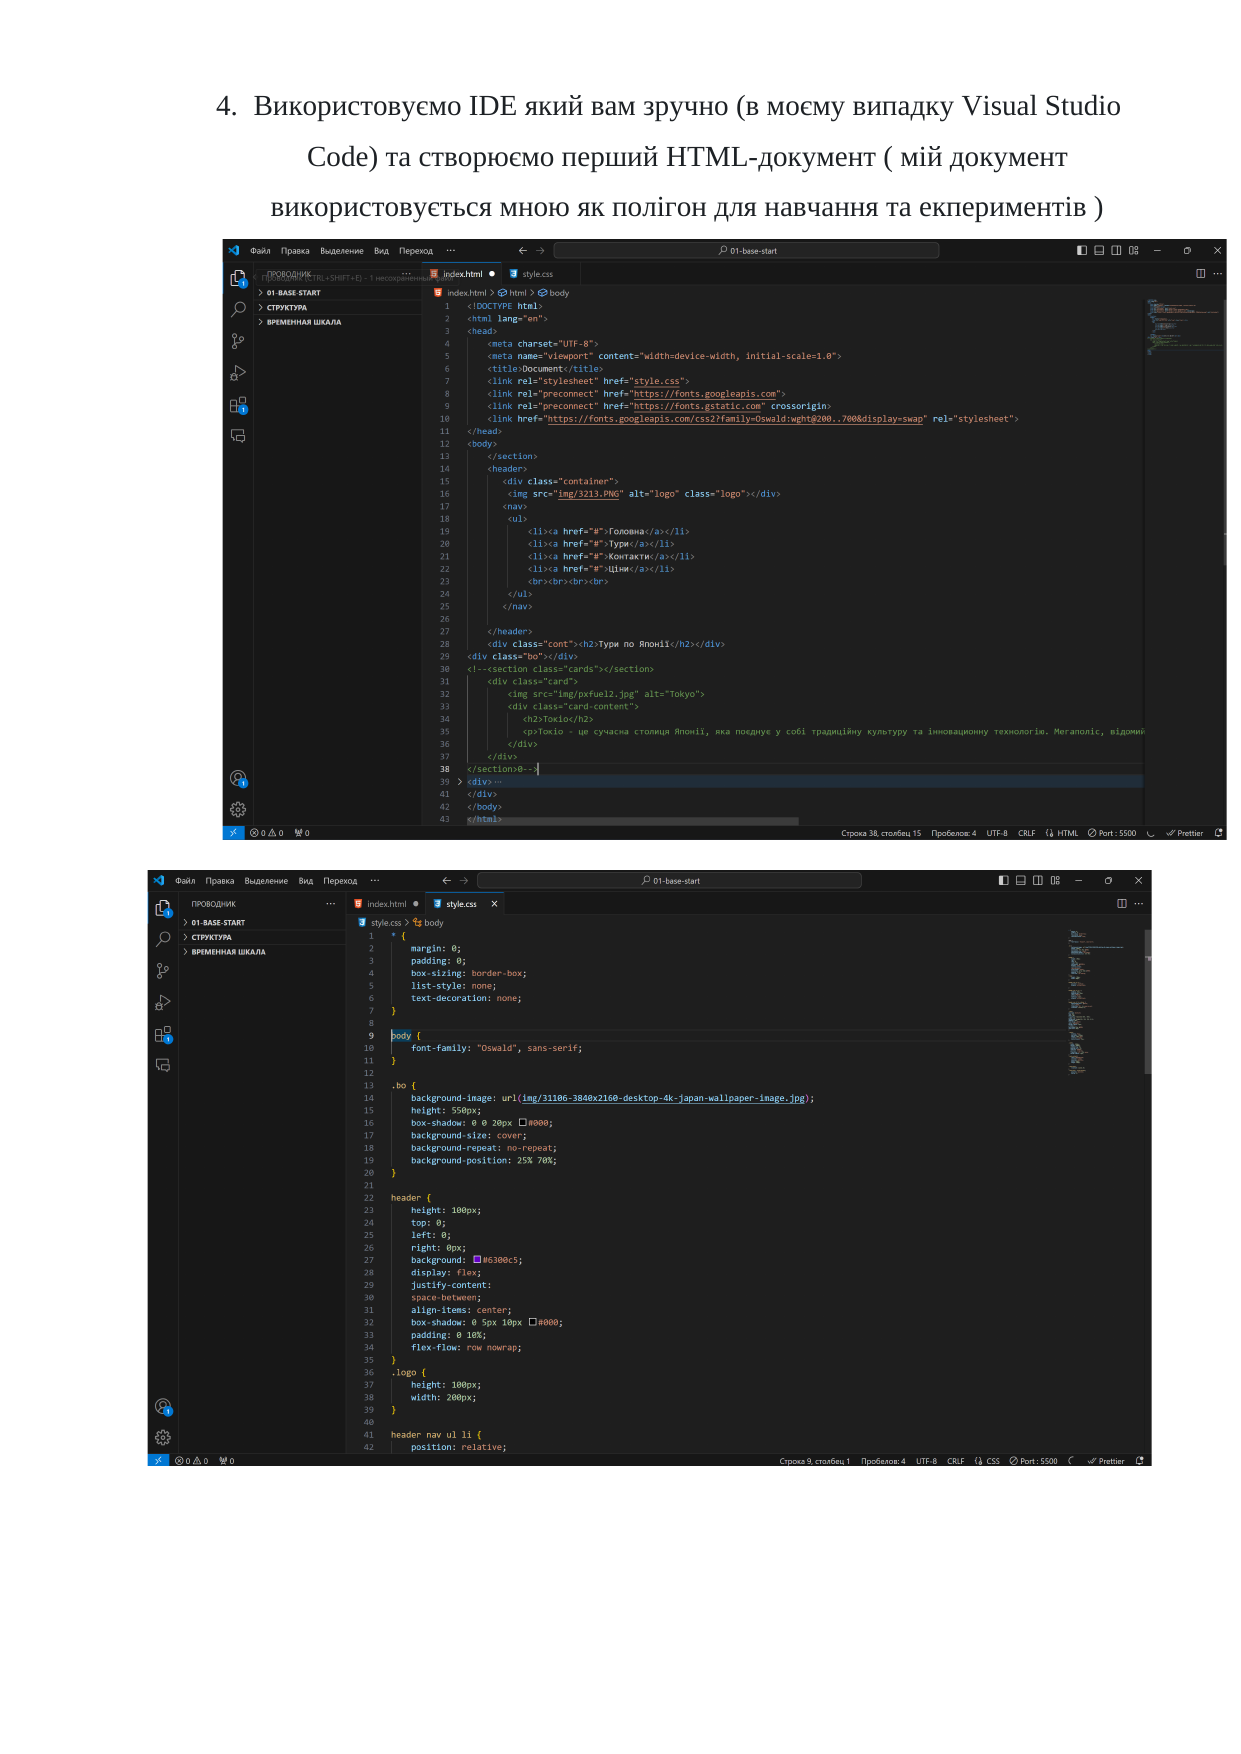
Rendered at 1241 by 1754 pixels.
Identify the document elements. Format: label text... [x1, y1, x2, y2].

picture [147, 870, 1152, 1466]
picture [222, 239, 1227, 840]
list Використовуємо IDE який вам зручно (в моєму випадку Visual Studio Code) та створюємо перший HTML-документ ( мій документ використовується мною як полігон для навчання та екпериментів ) [185, 88, 1152, 223]
